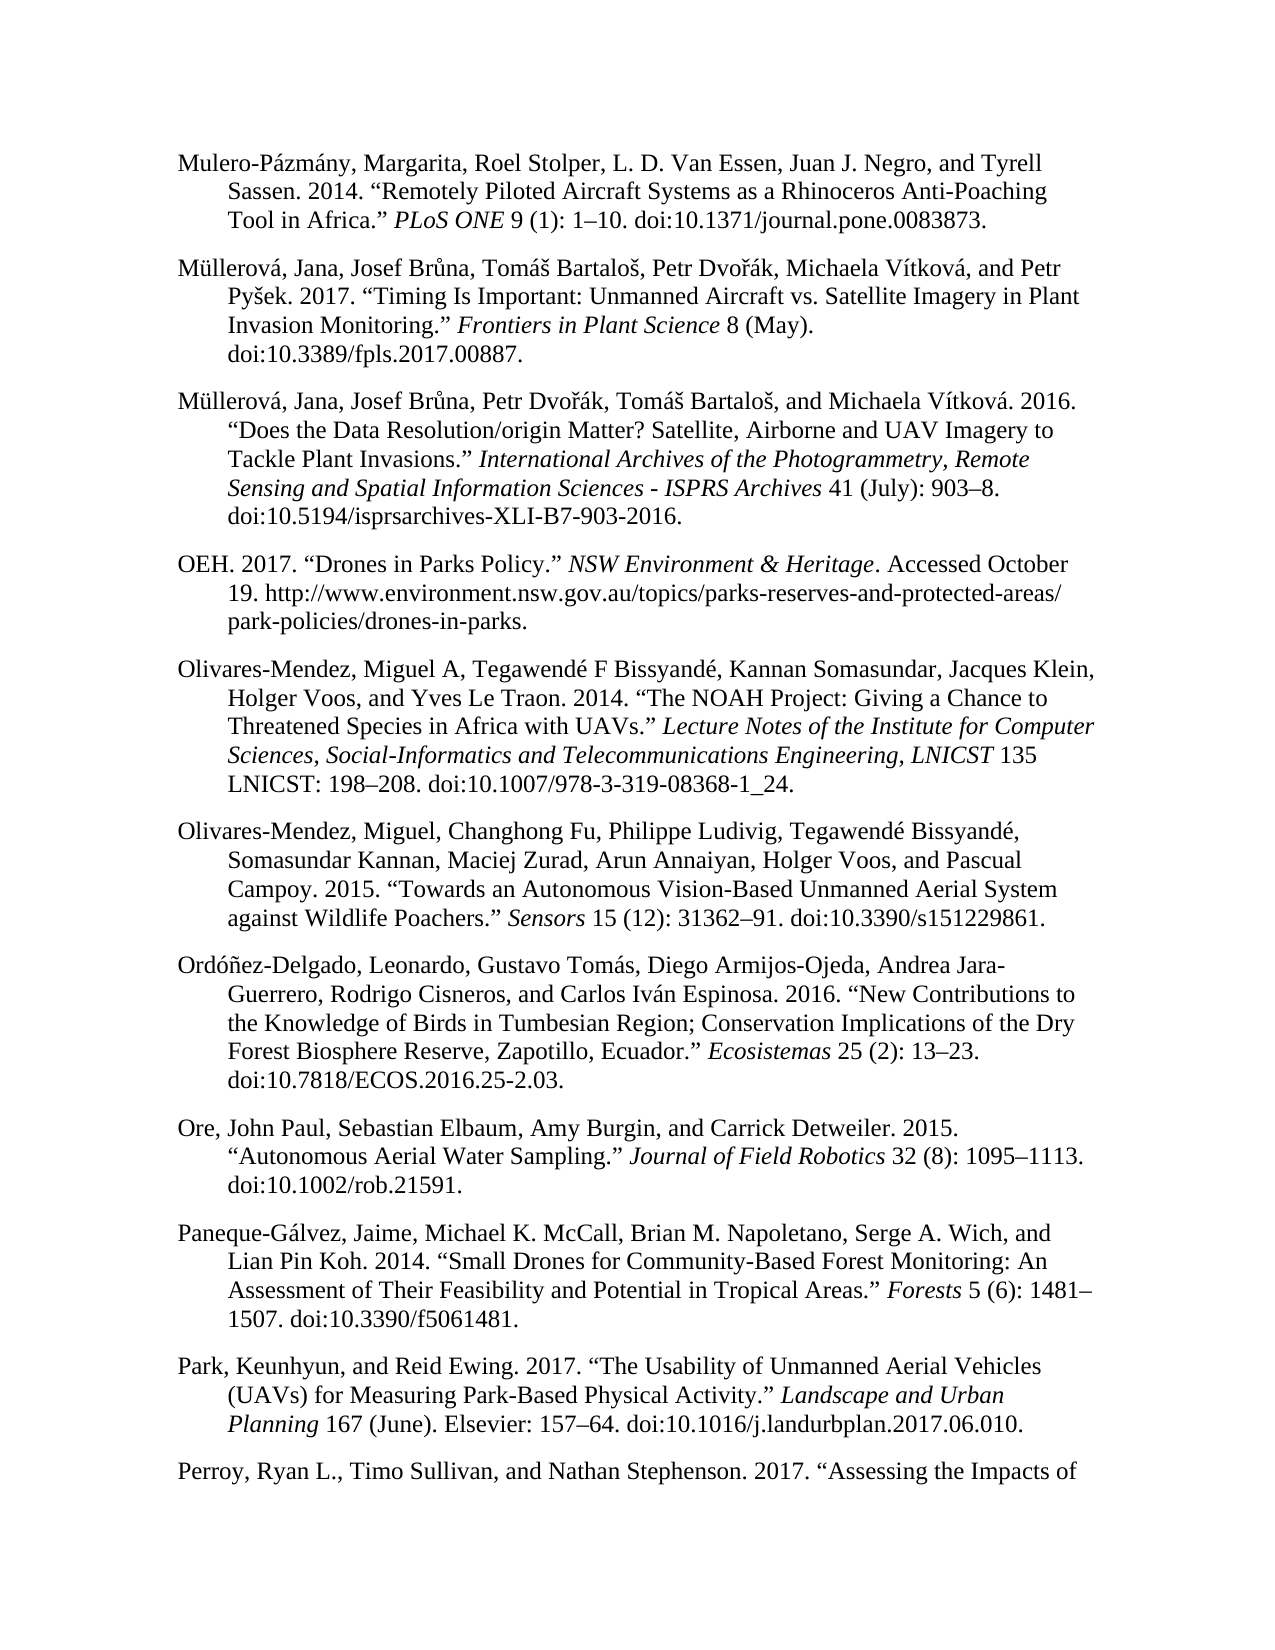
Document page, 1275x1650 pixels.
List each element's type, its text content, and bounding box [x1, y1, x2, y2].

text Ore, John Paul, Sebastian Elbaum, Amy Burgin, and Carrick Detweiler. 2015. “Autonomous Aerial Water Sampling.” Journal of Field Robotics 32 (8): 1095–1113. doi:10.1002/rob.21591. [177, 1113, 1098, 1199]
text Mulero-Pázmány, Margarita, Roel Stolper, L. D. Van Essen, Juan J. Negro, and Tyrell Sassen. 2014. “Remotely Piloted Aircraft Systems as a Rhinoceros Anti-Poaching Tool in Africa.” PLoS ONE 9 (1): 1–10. doi:10.1371/journal.pone.0083873. [177, 148, 1098, 234]
text Olivares-Mendez, Miguel A, Tegawendé F Bissyandé, Kannan Somasundar, Jacques Klein, Holger Voos, and Yves Le Traon. 2014. “The NOAH Project: Giving a Chance to Threatened Species in Africa with UAVs.” Lecture Notes of the Institute for Computer Sciences, Social-Informatics and Telecommunications Engineering, LNICST 135 LNICST: 198–208. doi:10.1007/978-3-319-08368-1_24. [177, 654, 1098, 798]
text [177, 1456, 1098, 1485]
text Müllerová, Jana, Josef Brůna, Petr Dvořák, Tomáš Bartaloš, and Michaela Vítková. 2016. “Does the Data Resolution/origin Matter? Satellite, Airborne and UAV Imagery to Tackle Plant Invasions.” International Archives of the Photogrammetry, Remote Sensing and Spatial Information Sciences - ISPRS Archives 41 (July): 903–8. doi:10.5194/isprsarchives-XLI-B7-903-2016. [177, 386, 1098, 530]
text Olivares-Mendez, Miguel, Changhong Fu, Philippe Ludivig, Tegawendé Bissyandé, Somasundar Kannan, Maciej Zurad, Arun Annaiyan, Holger Voos, and Pascual Campoy. 2015. “Towards an Autonomous Vision-Based Unmanned Aerial System against Wildlife Poachers.” Sensors 15 (12): 31362–91. doi:10.3390/s151229861. [177, 816, 1098, 931]
text Park, Keunhyun, and Reid Ewing. 2017. “The Usability of Unmanned Aerial Vehicles (UAVs) for Measuring Park-Based Physical Activity.” Landscape and Urban Planning 167 (June). Elsevier: 157–64. doi:10.1016/j.landurbplan.2017.06.010. [177, 1351, 1098, 1438]
text OEH. 2017. “Drones in Parks Policy.” NSW Environment & Heritage. Accessed October 19. http://www.environment.nsw.gov.au/topics/parks-reserves-and-protected-areas/park-policies/drones-in-parks. [177, 549, 1098, 635]
text Ordóñez-Delgado, Leonardo, Gustavo Tomás, Diego Armijos-Ojeda, Andrea Jara-Guerrero, Rodrigo Cisneros, and Carlos Iván Espinosa. 2016. “New Contributions to the Knowledge of Birds in Tumbesian Region; Conservation Implications of the Dry Forest Biosphere Reserve, Zapotillo, Ecuador.” Ecosistemas 25 (2): 13–23. doi:10.7818/ECOS.2016.25-2.03. [177, 950, 1098, 1094]
text Müllerová, Jana, Josef Brůna, Tomáš Bartaloš, Petr Dvořák, Michaela Vítková, and Petr Pyšek. 2017. “Timing Is Important: Unmanned Aircraft vs. Satellite Imagery in Plant Invasion Monitoring.” Frontiers in Plant Science 8 (May). doi:10.3389/fpls.2017.00887. [177, 253, 1098, 368]
text Paneque-Gálvez, Jaime, Michael K. McCall, Brian M. Napoletano, Serge A. Wich, and Lian Pin Koh. 2014. “Small Drones for Community-Based Forest Monitoring: An Assessment of Their Feasibility and Potential in Tropical Areas.” Forests 5 (6): 1481–1507. doi:10.3390/f5061481. [177, 1218, 1098, 1333]
